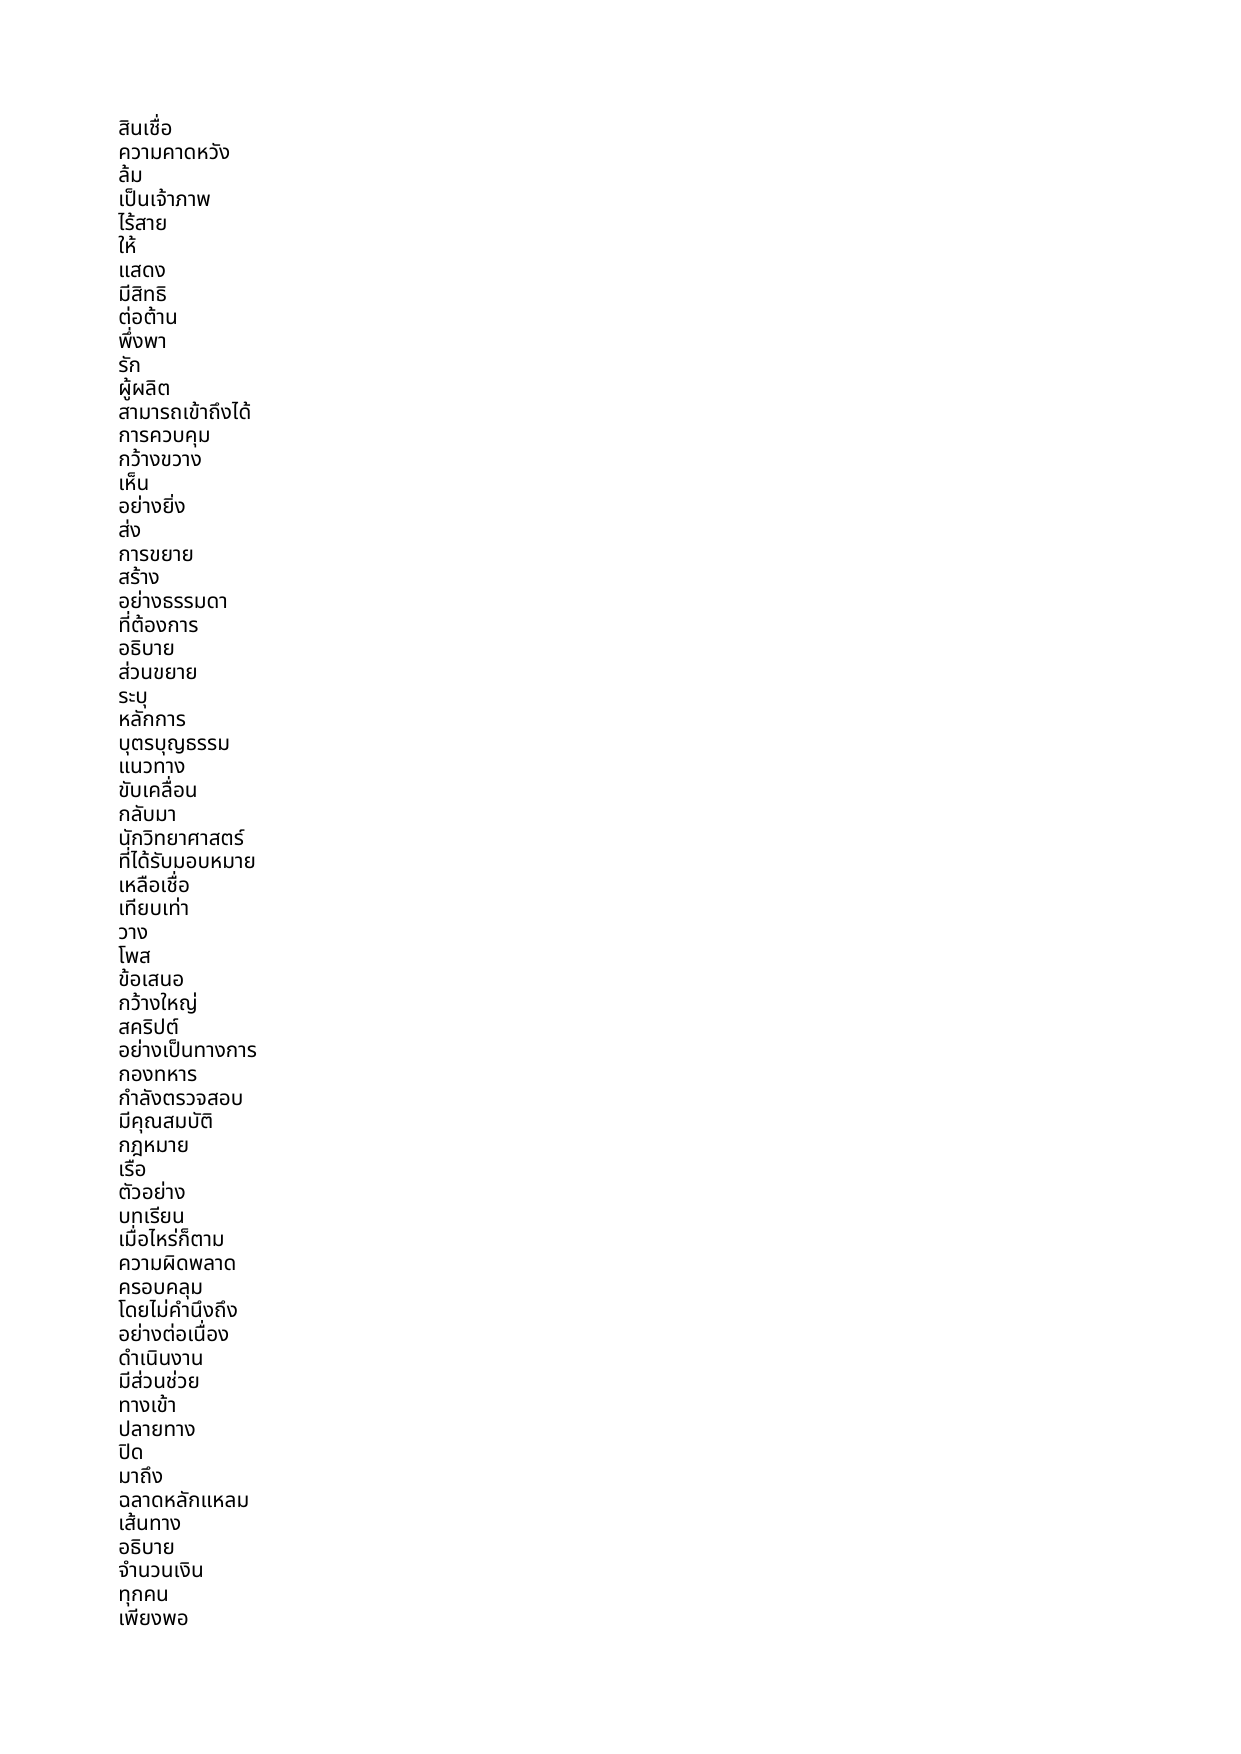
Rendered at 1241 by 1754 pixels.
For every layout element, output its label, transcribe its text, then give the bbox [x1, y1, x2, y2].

text เทียบเท่า [118, 898, 1122, 922]
text ให้ [118, 236, 1122, 260]
text โดยไม่คำนึงถึง [118, 1300, 1122, 1324]
text ฉลาดหลักแหลม [118, 1489, 1122, 1513]
text ต่อต้าน [118, 307, 1122, 331]
text ระบุ [118, 686, 1122, 709]
text ล้ม [118, 165, 1122, 189]
text มีสิทธิ [118, 284, 1122, 307]
text เหลือเชื่อ [118, 875, 1122, 898]
text การควบคุม [118, 426, 1122, 449]
text สินเชื่อ [118, 118, 1122, 142]
text กฎหมาย [118, 1135, 1122, 1158]
text อย่างยิ่ง [118, 496, 1122, 520]
text บุตรบุญธรรม [118, 733, 1122, 757]
text ที่ได้รับมอบหมาย [118, 851, 1122, 875]
text กว้างใหญ่ [118, 993, 1122, 1017]
text เห็น [118, 473, 1122, 496]
text บทเรียน [118, 1206, 1122, 1229]
text อย่างธรรมดา [118, 591, 1122, 615]
text สามารถเข้าถึงได้ [118, 402, 1122, 426]
text กว้างขวาง [118, 449, 1122, 473]
text อย่างต่อเนื่อง [118, 1324, 1122, 1348]
text เมื่อไหร่ก็ตาม [118, 1229, 1122, 1253]
text ตัวอย่าง [118, 1182, 1122, 1206]
text จำนวนเงิน [118, 1561, 1122, 1584]
text เป็นเจ้าภาพ [118, 189, 1122, 213]
text หลักการ [118, 709, 1122, 733]
text เส้นทาง [118, 1513, 1122, 1537]
text ปิด [118, 1442, 1122, 1466]
text พึ่งพา [118, 331, 1122, 354]
text มีคุณสมบัติ [118, 1111, 1122, 1135]
text มาถึง [118, 1466, 1122, 1489]
text รัก [118, 354, 1122, 378]
text แนวทาง [118, 757, 1122, 780]
text เรือ [118, 1158, 1122, 1182]
text สร้าง [118, 567, 1122, 591]
text อย่างเป็นทางการ [118, 1040, 1122, 1064]
text สคริปต์ [118, 1017, 1122, 1040]
text ข้อเสนอ [118, 969, 1122, 993]
text กลับมา [118, 804, 1122, 827]
text นักวิทยาศาสตร์ [118, 827, 1122, 851]
text ที่ต้องการ [118, 615, 1122, 638]
text ผู้ผลิต [118, 378, 1122, 402]
text กองทหาร [118, 1064, 1122, 1088]
text โพส [118, 946, 1122, 969]
text ทุกคน [118, 1584, 1122, 1608]
text ปลายทาง [118, 1419, 1122, 1442]
text ส่วนขยาย [118, 662, 1122, 686]
text อธิบาย [118, 1537, 1122, 1561]
text มีส่วนช่วย [118, 1371, 1122, 1395]
text ทางเข้า [118, 1395, 1122, 1419]
text ขับเคลื่อน [118, 780, 1122, 804]
text อธิบาย [118, 638, 1122, 662]
text ส่ง [118, 520, 1122, 544]
text แสดง [118, 260, 1122, 284]
text ไร้สาย [118, 213, 1122, 236]
text การขยาย [118, 544, 1122, 567]
text ครอบคลุม [118, 1277, 1122, 1300]
text วาง [118, 922, 1122, 946]
text ความผิดพลาด [118, 1253, 1122, 1277]
text กำลังตรวจสอบ [118, 1088, 1122, 1111]
text เพียงพอ [118, 1608, 1122, 1631]
text ดำเนินงาน [118, 1348, 1122, 1371]
text ความคาดหวัง [118, 142, 1122, 165]
